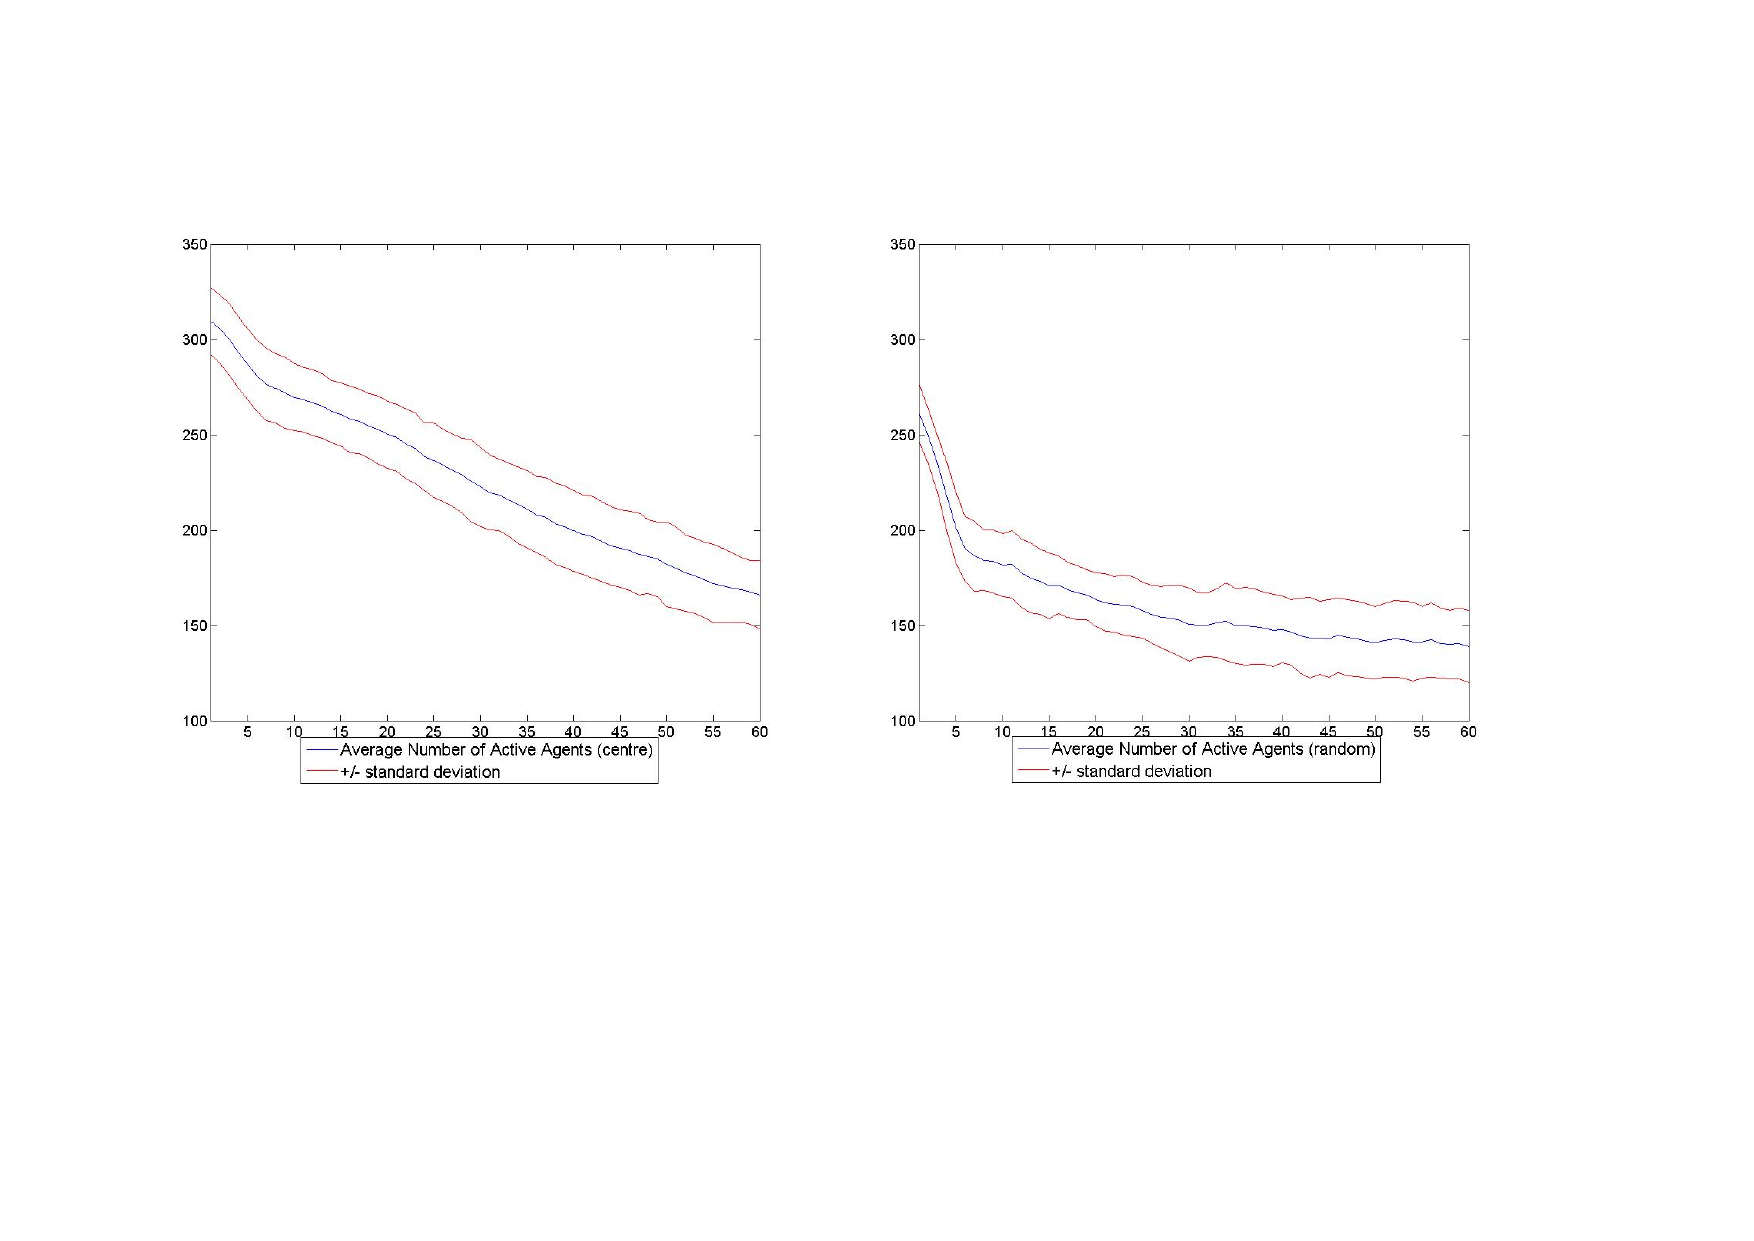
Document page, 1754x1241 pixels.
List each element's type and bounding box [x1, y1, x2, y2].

picture [118, 200, 1536, 785]
